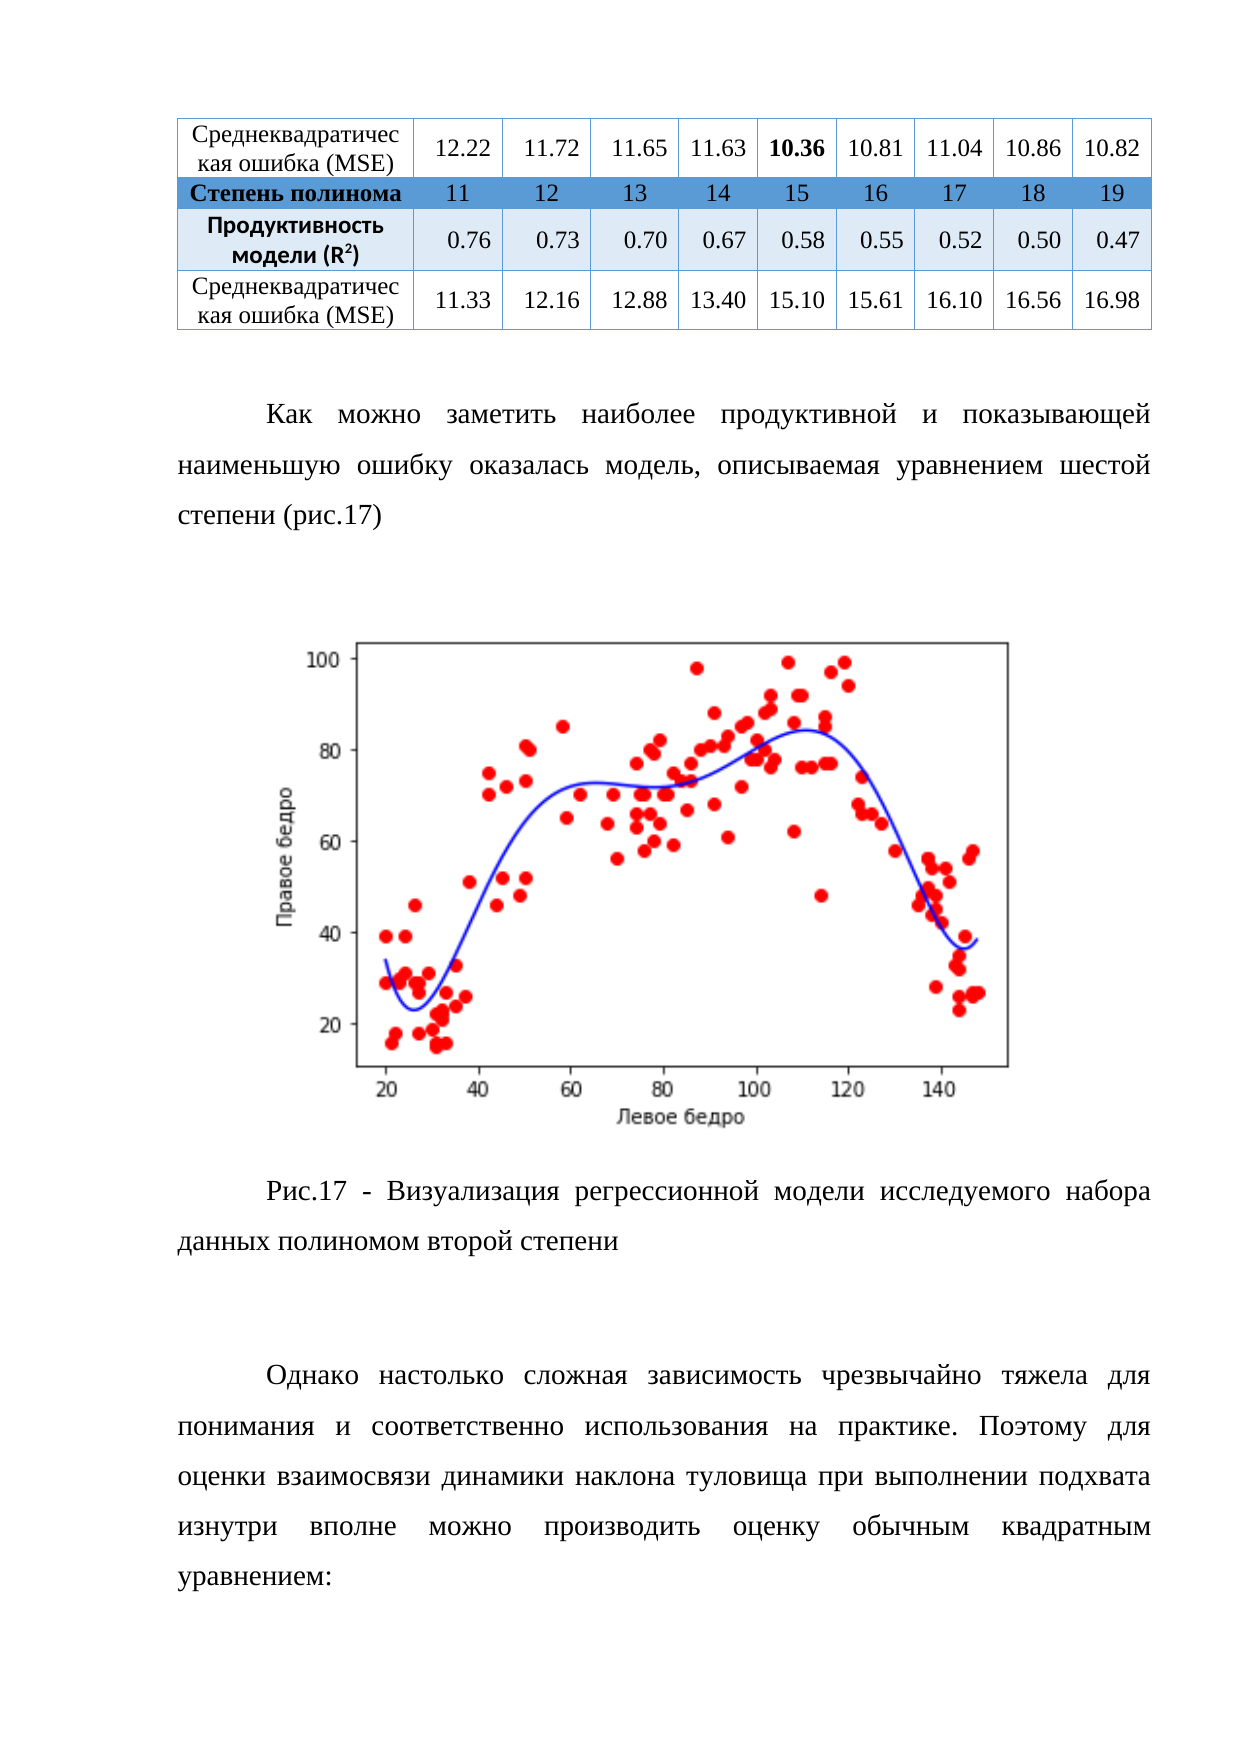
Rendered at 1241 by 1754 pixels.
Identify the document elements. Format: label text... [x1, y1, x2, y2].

table_cell Среднеквадратическая ошибка (MSE) [178, 119, 413, 177]
table_cell 12.22 [414, 119, 502, 177]
table_cell Продуктивность модели (R2) [178, 209, 413, 270]
table_cell 11.33 [414, 271, 502, 328]
table_cell 16.10 [915, 271, 993, 328]
table_cell 11.65 [591, 119, 678, 177]
text Как можно заметить наиболее продуктивной и показывающей наименьшую ошибку оказалась модель, описываемая уравнением шестой степени (рис.17) [177, 397, 1152, 531]
table_cell 0.50 [994, 209, 1072, 270]
table_cell 15.61 [837, 271, 914, 328]
table_cell 11.04 [915, 119, 993, 177]
table_cell 10.36 [758, 119, 836, 177]
picture [265, 631, 1021, 1140]
table_cell 0.55 [837, 209, 914, 270]
table_cell 0.73 [503, 209, 590, 270]
table_cell Среднеквадратическая ошибка (MSE) [178, 271, 413, 328]
table_cell 18 [994, 178, 1072, 208]
table_cell 0.58 [758, 209, 836, 270]
table_cell 14 [679, 178, 757, 208]
table_cell 11.72 [503, 119, 590, 177]
table_cell 12.16 [503, 271, 590, 328]
table_cell 16.98 [1073, 271, 1151, 328]
table_cell 0.52 [915, 209, 993, 270]
table_cell 0.67 [679, 209, 757, 270]
table_cell 0.47 [1073, 209, 1151, 270]
table_cell 13.40 [679, 271, 757, 328]
table_cell Степень полинома [178, 178, 413, 208]
table_cell 10.86 [994, 119, 1072, 177]
table_cell 15.10 [758, 271, 836, 328]
table_cell 16 [837, 178, 914, 208]
table_cell 11.63 [679, 119, 757, 177]
table_cell 10.81 [837, 119, 914, 177]
table_cell 0.76 [414, 209, 502, 270]
table_cell 13 [591, 178, 678, 208]
table_cell 10.82 [1073, 119, 1151, 177]
table_cell 16.56 [994, 271, 1072, 328]
table_cell 19 [1073, 178, 1151, 208]
text Однако настолько сложная зависимость чрезвычайно тяжела для понимания и соответственно использования на практике. Поэтому для оценки взаимосвязи динамики наклона туловища при выполнении подхвата изнутри вполне можно производить оценку обычным квадратным уравнением: [177, 1357, 1152, 1592]
text Рис.17 - Визуализация регрессионной модели исследуемого набора данных полиномом второй степени [177, 1173, 1152, 1257]
table_cell 12.88 [591, 271, 678, 328]
table_cell 15 [758, 178, 836, 208]
table_cell 12 [503, 178, 590, 208]
table_cell 17 [915, 178, 993, 208]
table_cell 0.70 [591, 209, 678, 270]
table_cell 11 [414, 178, 502, 208]
